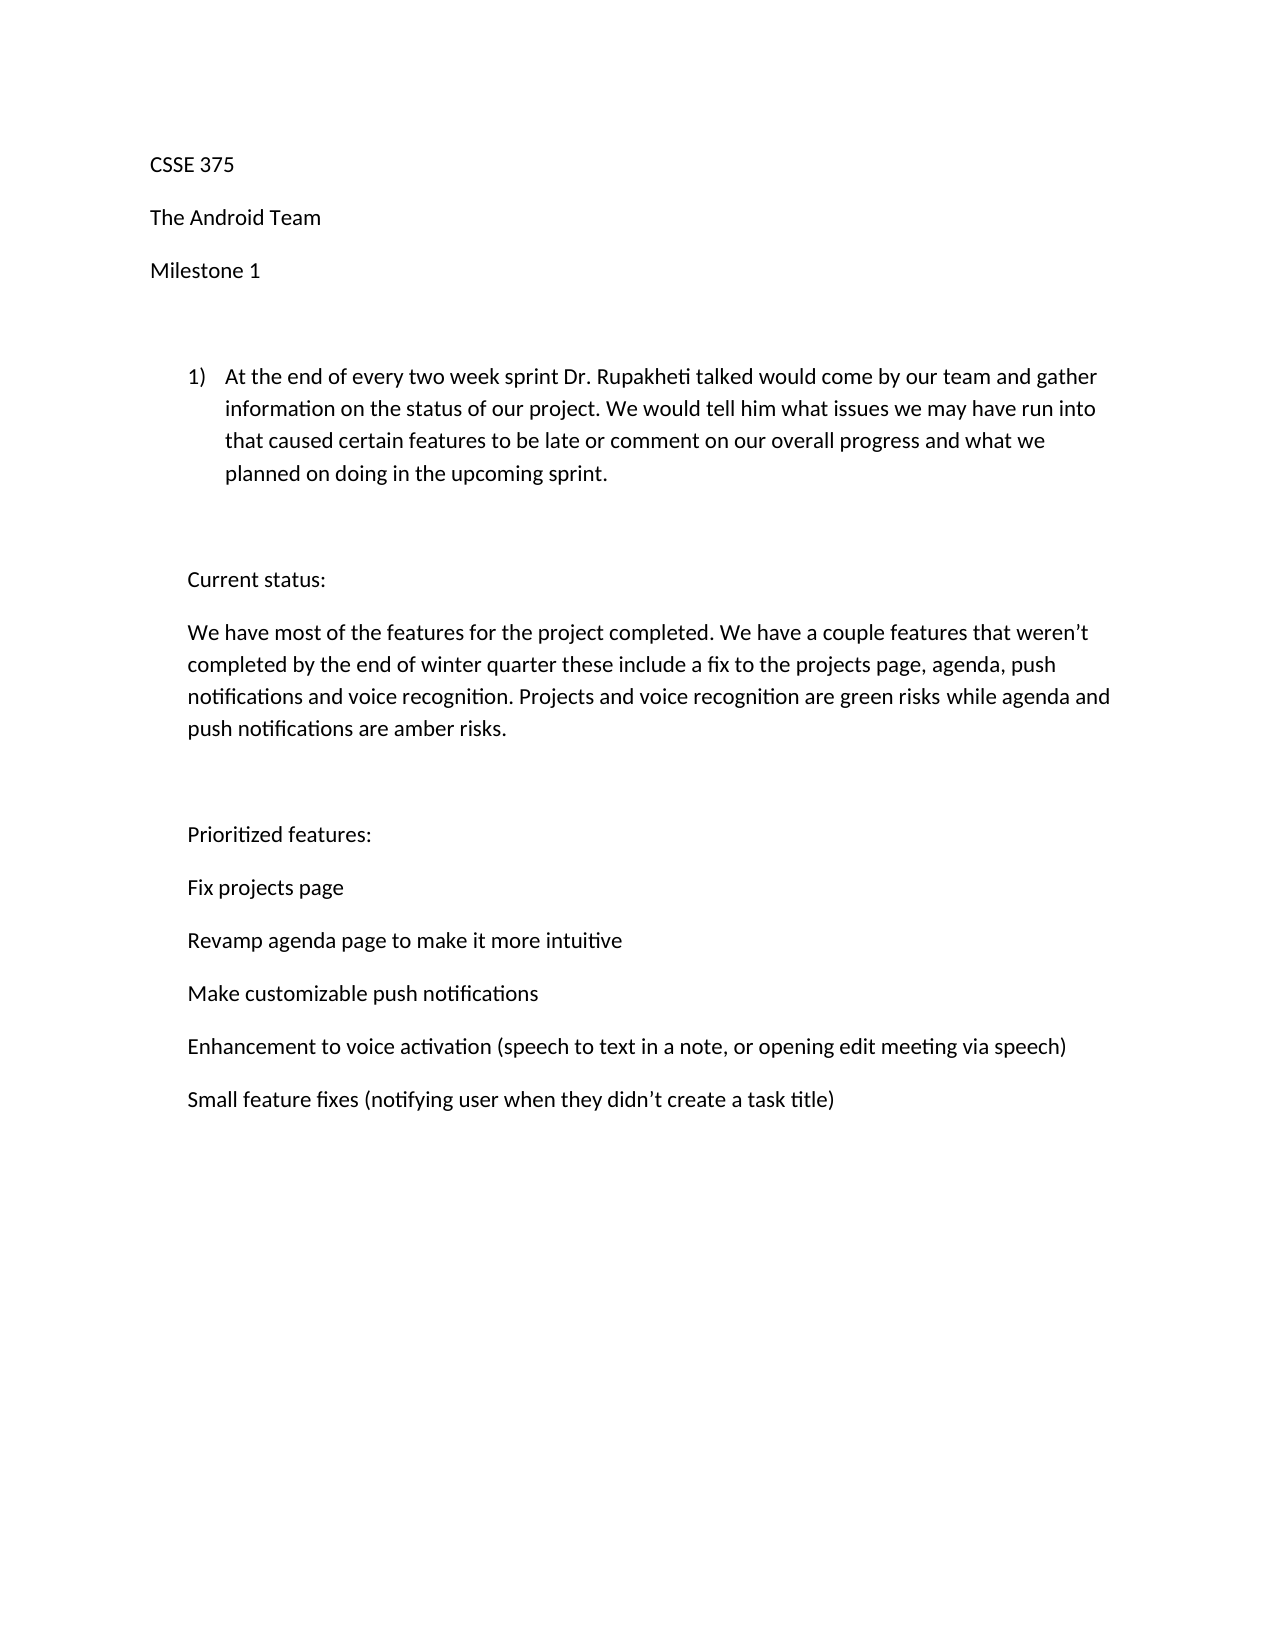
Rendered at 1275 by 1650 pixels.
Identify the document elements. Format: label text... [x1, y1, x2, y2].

text CSSE 375 [150, 150, 1125, 178]
text Small feature fixes (notifying user when they didn’t create a task title) [187, 1085, 1125, 1113]
text The Android Team [150, 203, 1125, 231]
text Prioritized features: [187, 820, 1125, 848]
text Make customizable push notifications [187, 979, 1125, 1007]
text Revamp agenda page to make it more intuitive [187, 926, 1125, 954]
text We have most of the features for the project completed. We have a couple features that weren’t completed by the end of winter quarter these include a fix to the projects page, agenda, push notifications and voice recognition. Projects and voice recognition are green risks while agenda and push notifications are amber risks. [187, 618, 1125, 742]
text Enhancement to voice activation (speech to text in a note, or opening edit meeting via speech) [187, 1032, 1125, 1060]
list At the end of every two week sprint Dr. Rupakheti talked would come by our team and gather information on the status of our project. We would tell him what issues we may have run into that caused certain features to be late or comment on our overall progress and what we planned on doing in the upcoming sprint. [187, 362, 1125, 487]
text Fix projects page [187, 873, 1125, 901]
text Milestone 1 [150, 256, 1125, 284]
text Current status: [187, 565, 1125, 593]
